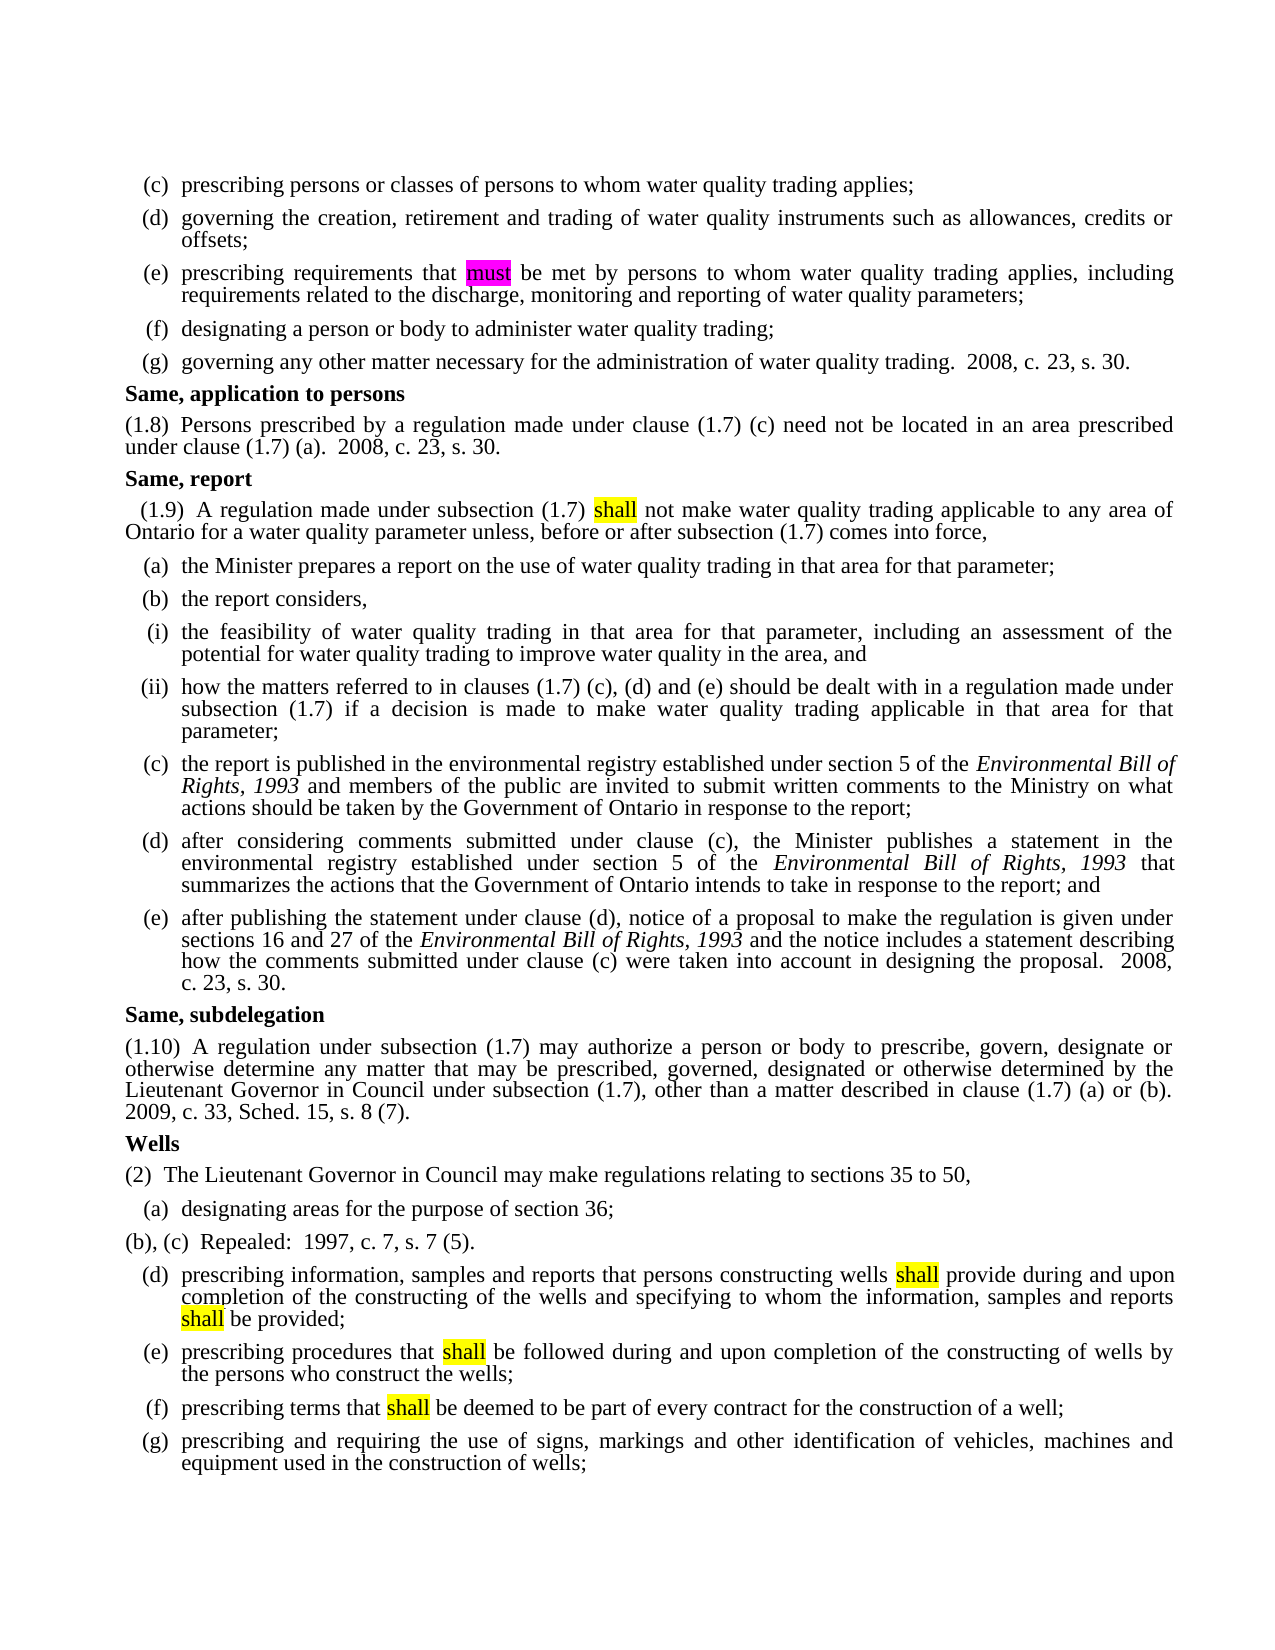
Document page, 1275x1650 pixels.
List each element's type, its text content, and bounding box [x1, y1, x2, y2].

text (e) after publishing the statement under clause (d), notice of a proposal to make the regulation is given under sections 16 and 27 of the Environmental Bill of Rights, 1993 and the notice includes a statement describing how the comments submitted under clause (c) were taken into account in designing the proposal. 2008, c. 23, s. 30. [125, 908, 1175, 995]
text (2) The Lieutenant Governor in Council may make regulations relating to sections 35 to 50, [125, 1166, 1175, 1187]
text (c) prescribing persons or classes of persons to whom water quality trading applies; [125, 175, 1175, 197]
text (e) prescribing procedures that shall be followed during and upon completion of the constructing of wells by the persons who construct the wells; [125, 1342, 1175, 1386]
text (i) the feasibility of water quality trading in that area for that parameter, including an assessment of the potential for water quality trading to improve water quality in the area, and [125, 622, 1175, 666]
text (b), (c) Repealed: 1997, c. 7, s. 7 (5). [125, 1232, 1175, 1254]
text (1.8) Persons prescribed by a regulation made under clause (1.7) (c) need not be located in an area prescribed under clause (1.7) (a). 2008, c. 23, s. 30. [125, 415, 1175, 459]
text (1.10) A regulation under subsection (1.7) may authorize a person or body to prescribe, govern, designate or otherwise determine any matter that may be prescribed, governed, designated or otherwise determined by the Lieutenant Governor in Council under subsection (1.7), other than a matter described in clause (1.7) (a) or (b). 2009, c. 33, Sched. 15, s. 8 (7). [125, 1037, 1175, 1124]
text (e) prescribing requirements that must be met by persons to whom water quality trading applies, including requirements related to the discharge, monitoring and reporting of water quality parameters; [125, 263, 1175, 307]
text (a) the Minister prepares a report on the use of water quality trading in that area for that parameter; [125, 556, 1175, 577]
text (d) after considering comments submitted under clause (c), the Minister publishes a statement in the environmental registry established under section 5 of the Environmental Bill of Rights, 1993 that summarizes the actions that the Government of Ontario intends to take in response to the report; and [125, 831, 1175, 896]
text (a) designating areas for the purpose of section 36; [125, 1199, 1175, 1221]
text (f) designating a person or body to administer water quality trading; [125, 318, 1175, 340]
text Wells [125, 1136, 1175, 1155]
text (1.9) A regulation made under subsection (1.7) shall not make water quality trading applicable to any area of Ontario for a water quality parameter unless, before or after subsection (1.7) comes into force, [125, 501, 1175, 544]
text (c) the report is published in the environmental registry established under section 5 of the Environmental Bill of Rights, 1993 and members of the public are invited to submit written comments to the Ministry on what actions should be taken by the Government of Ontario in response to the report; [125, 754, 1175, 819]
text (g) prescribing and requiring the use of signs, markings and other identification of vehicles, machines and equipment used in the construction of wells; [125, 1431, 1175, 1474]
text Same, report [125, 471, 1175, 490]
text (d) prescribing information, samples and reports that persons constructing wells shall provide during and upon completion of the constructing of the wells and specifying to whom the information, samples and reports shall be provided; [125, 1266, 1175, 1331]
text (ii) how the matters referred to in clauses (1.7) (c), (d) and (e) should be dealt with in a regulation made under subsection (1.7) if a decision is made to make water quality trading applicable in that area for that parameter; [125, 677, 1175, 743]
text Same, subdelegation [125, 1008, 1175, 1026]
text (b) the report considers, [125, 589, 1175, 611]
text (d) governing the creation, retirement and trading of water quality instruments such as allowances, credits or offsets; [125, 208, 1175, 252]
text (g) governing any other matter necessary for the administration of water quality trading. 2008, c. 23, s. 30. [125, 352, 1175, 374]
text (f) prescribing terms that shall be deemed to be part of every contract for the construction of a well; [430, 1397, 1175, 1419]
text Same, application to persons [125, 386, 1175, 405]
